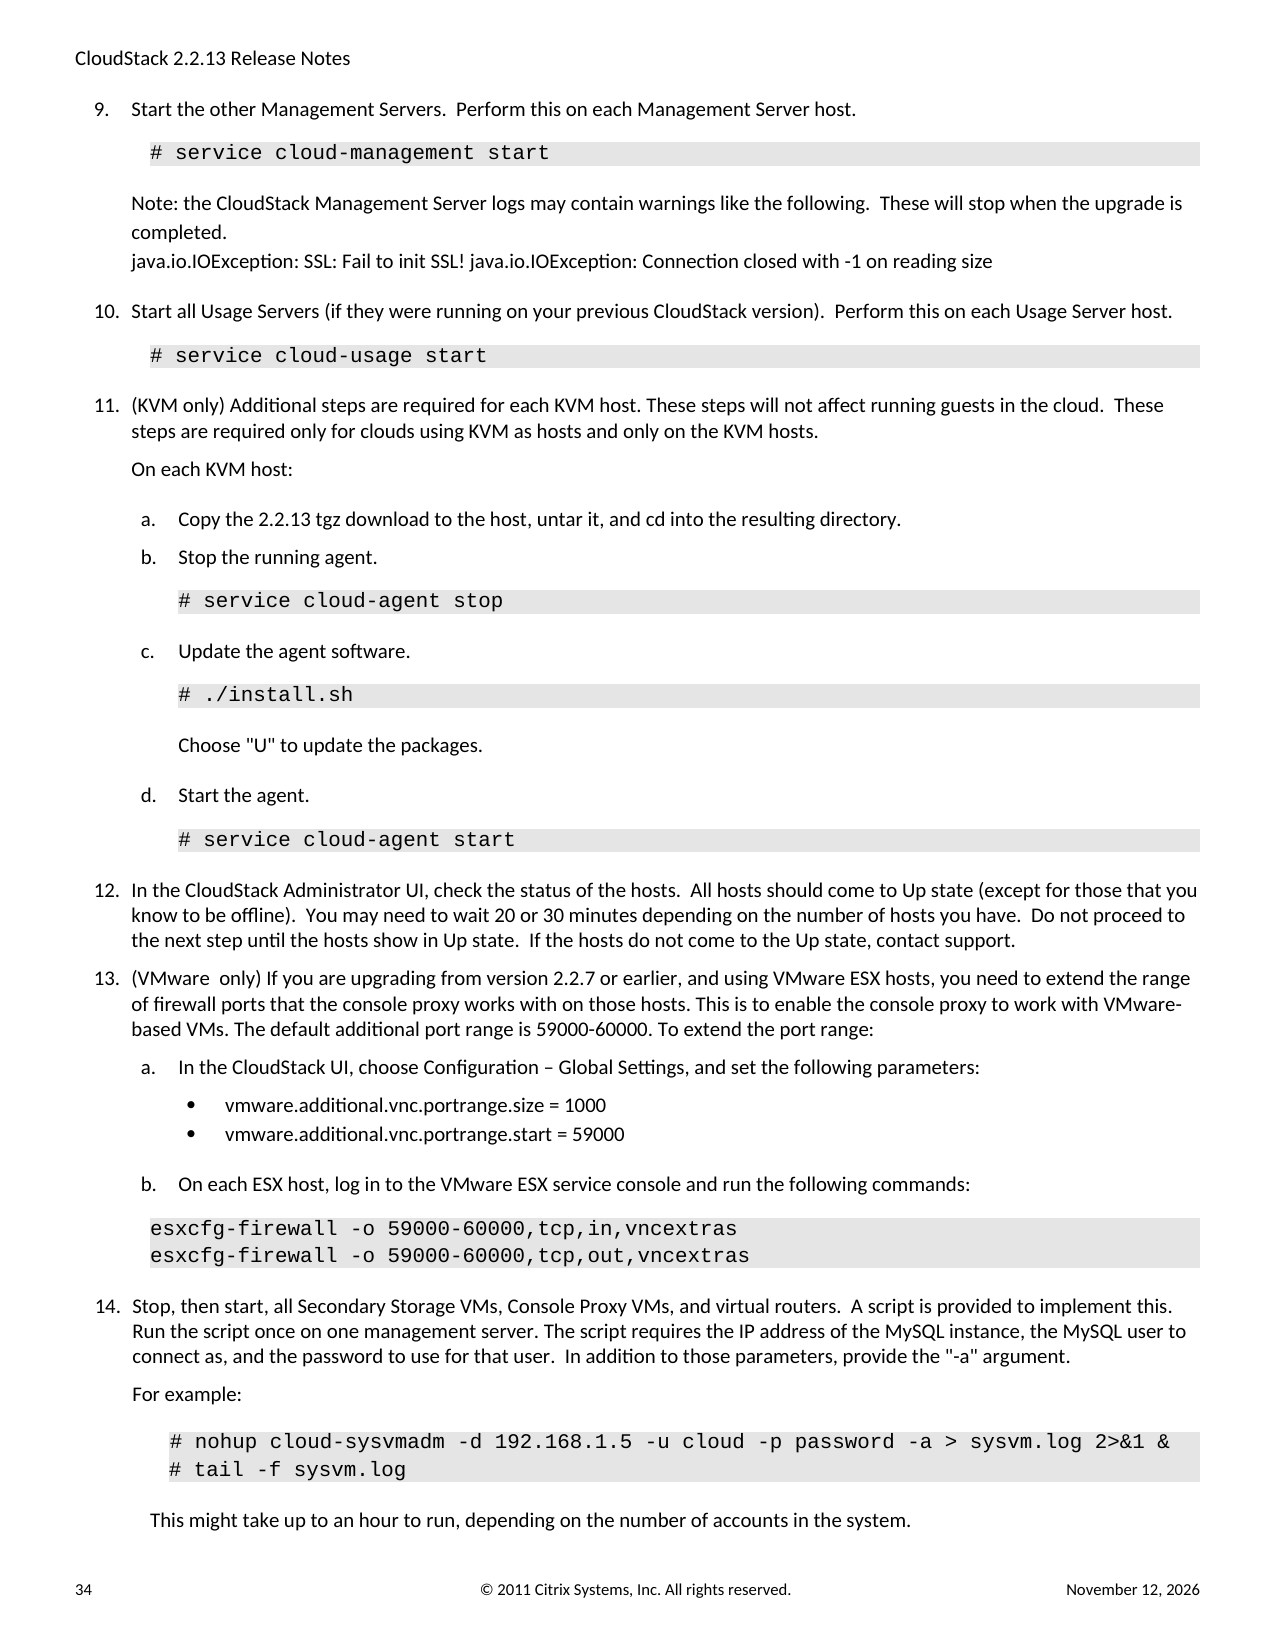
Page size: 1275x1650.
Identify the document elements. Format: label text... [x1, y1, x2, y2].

list Stop the running agent. [141, 544, 1200, 569]
list Start the other Management Servers. Perform this on each Management Server host. [94, 96, 1200, 121]
list On each KVM host: [131, 456, 1200, 481]
text # service cloud-agent stop [178, 590, 1200, 614]
list (KVM only) Additional steps are required for each KVM host. These steps will not affect running guests in the cloud. These steps are required only for clouds using KVM as hosts and only on the KVM hosts. [94, 393, 1200, 443]
list On each ESX host, log in to the VMware ESX service console and run the following commands: [141, 1171, 1200, 1197]
list Copy the 2.2.13 tgz download to the host, untar it, and cd into the resulting directory. [141, 506, 1200, 531]
text esxcfg-firewall -o 59000-60000,tcp,out,vncextras [150, 1245, 1200, 1268]
list Start the agent. [141, 782, 1200, 808]
text # service cloud-agent start [178, 829, 1200, 852]
list (VMware only) If you are upgrading from version 2.2.7 or earlier, and using VMware ESX hosts, you need to extend the range of firewall ports that the console proxy works with on those hosts. This is to enable the console proxy to work with VMware-based VMs. The default additional port range is 59000-60000. To extend the port range: [94, 966, 1200, 1042]
text # ./install.sh [178, 684, 1200, 708]
list Note: the CloudStack Management Server logs may contain warnings like the following. These will stop when the upgrade is completed. [131, 190, 1200, 245]
list vmware.additional.vnc.portrange.size = 1000 [187, 1092, 1200, 1118]
list For example: [132, 1382, 1200, 1407]
text # nohup cloud-sysvmadm -d 192.168.1.5 -u cloud -p password -a > sysvm.log 2>&1 & [169, 1432, 1200, 1455]
list vmware.additional.vnc.portrange.start = 59000 [187, 1121, 1200, 1147]
list java.io.IOException: SSL: Fail to init SSL! java.io.IOException: Connection closed with -1 on reading size [131, 248, 1200, 274]
text This might take up to an hour to run, depending on the number of accounts in the system. [150, 1507, 1200, 1532]
list Choose "U" to update the packages. [178, 732, 1200, 758]
text # tail -f sysvm.log [169, 1459, 1200, 1482]
list Stop, then start, all Secondary Storage VMs, Console Proxy VMs, and virtual routers. A script is provided to implement this. Run the script once on one management server. The script requires the IP address of the MySQL instance, the MySQL user to connect as, and the password to use for that user. In addition to those parameters, provide the "-a" argument. [94, 1293, 1200, 1369]
text esxcfg-firewall -o 59000-60000,tcp,in,vncextras [150, 1218, 1200, 1241]
list Start all Usage Servers (if they were running on your previous CloudStack version). Perform this on each Usage Server host. [94, 298, 1200, 324]
text # service cloud-usage start [150, 345, 1200, 368]
list In the CloudStack Administrator UI, check the status of the hosts. All hosts should come to Up state (except for those that you know to be offline). You may need to wait 20 or 30 minutes depending on the number of hosts you have. Do not proceed to the next step until the hosts show in Up state. If the hosts do not come to the Up state, contact support. [94, 877, 1200, 953]
list In the CloudStack UI, choose Configuration – Global Settings, and set the following parameters: [141, 1054, 1200, 1080]
list Update the agent software. [141, 638, 1200, 664]
text # service cloud-management start [150, 142, 1200, 166]
